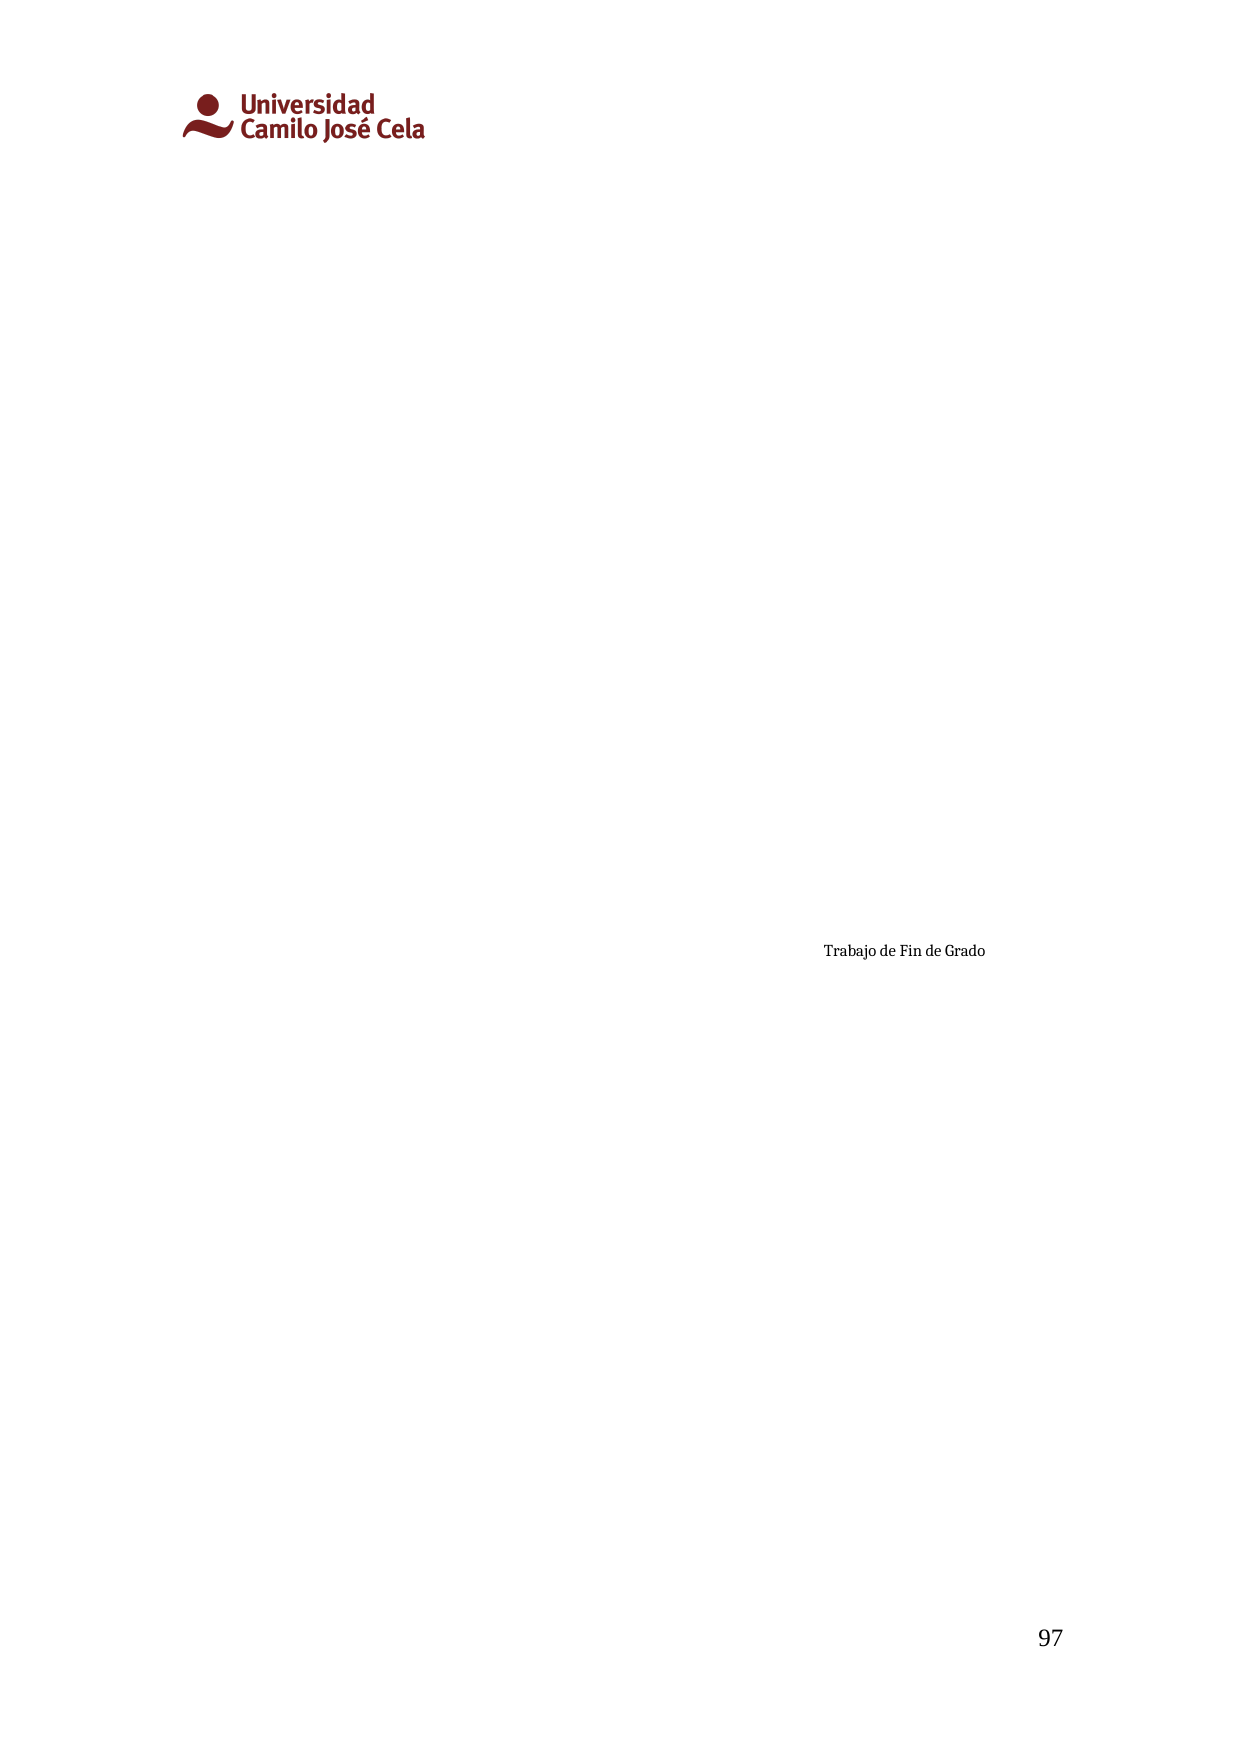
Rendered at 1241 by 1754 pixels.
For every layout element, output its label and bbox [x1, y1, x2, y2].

picture [177, 85, 428, 149]
